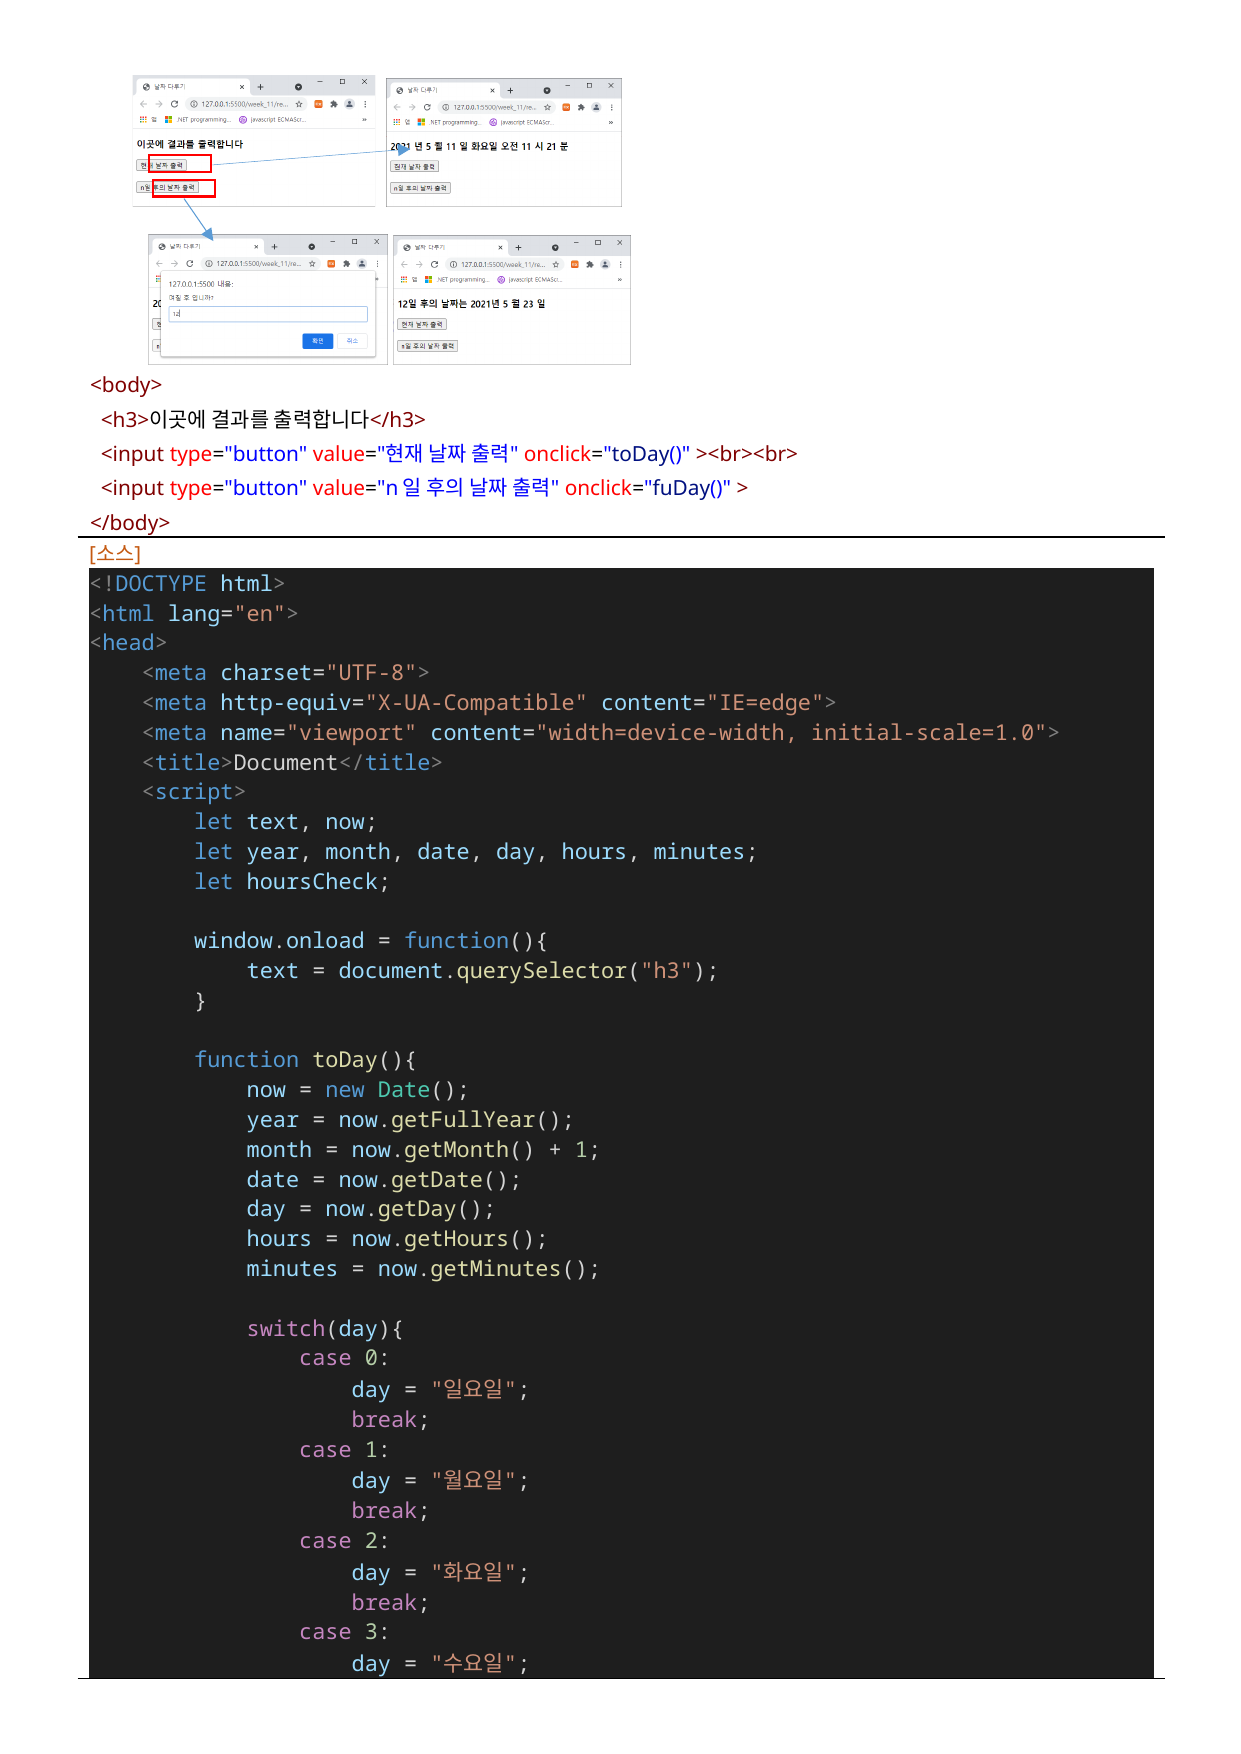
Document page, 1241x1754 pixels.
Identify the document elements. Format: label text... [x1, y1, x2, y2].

picture [386, 78, 622, 207]
picture [154, 181, 214, 195]
text <body> [90, 364, 1165, 399]
text <input type="button" value="현재 날짜 출력" onclick="toDay()" ><br><br> [90, 433, 1165, 468]
picture [150, 156, 210, 171]
text <h3>이곳에 결과를 출력합니다</h3> [90, 399, 1165, 433]
text </body> [90, 502, 1165, 536]
picture [132, 75, 376, 207]
text <input type="button" value="n일 후의 날짜 출력" onclick="fuDay()" > [90, 468, 1165, 502]
picture [393, 235, 631, 365]
picture [148, 234, 388, 365]
